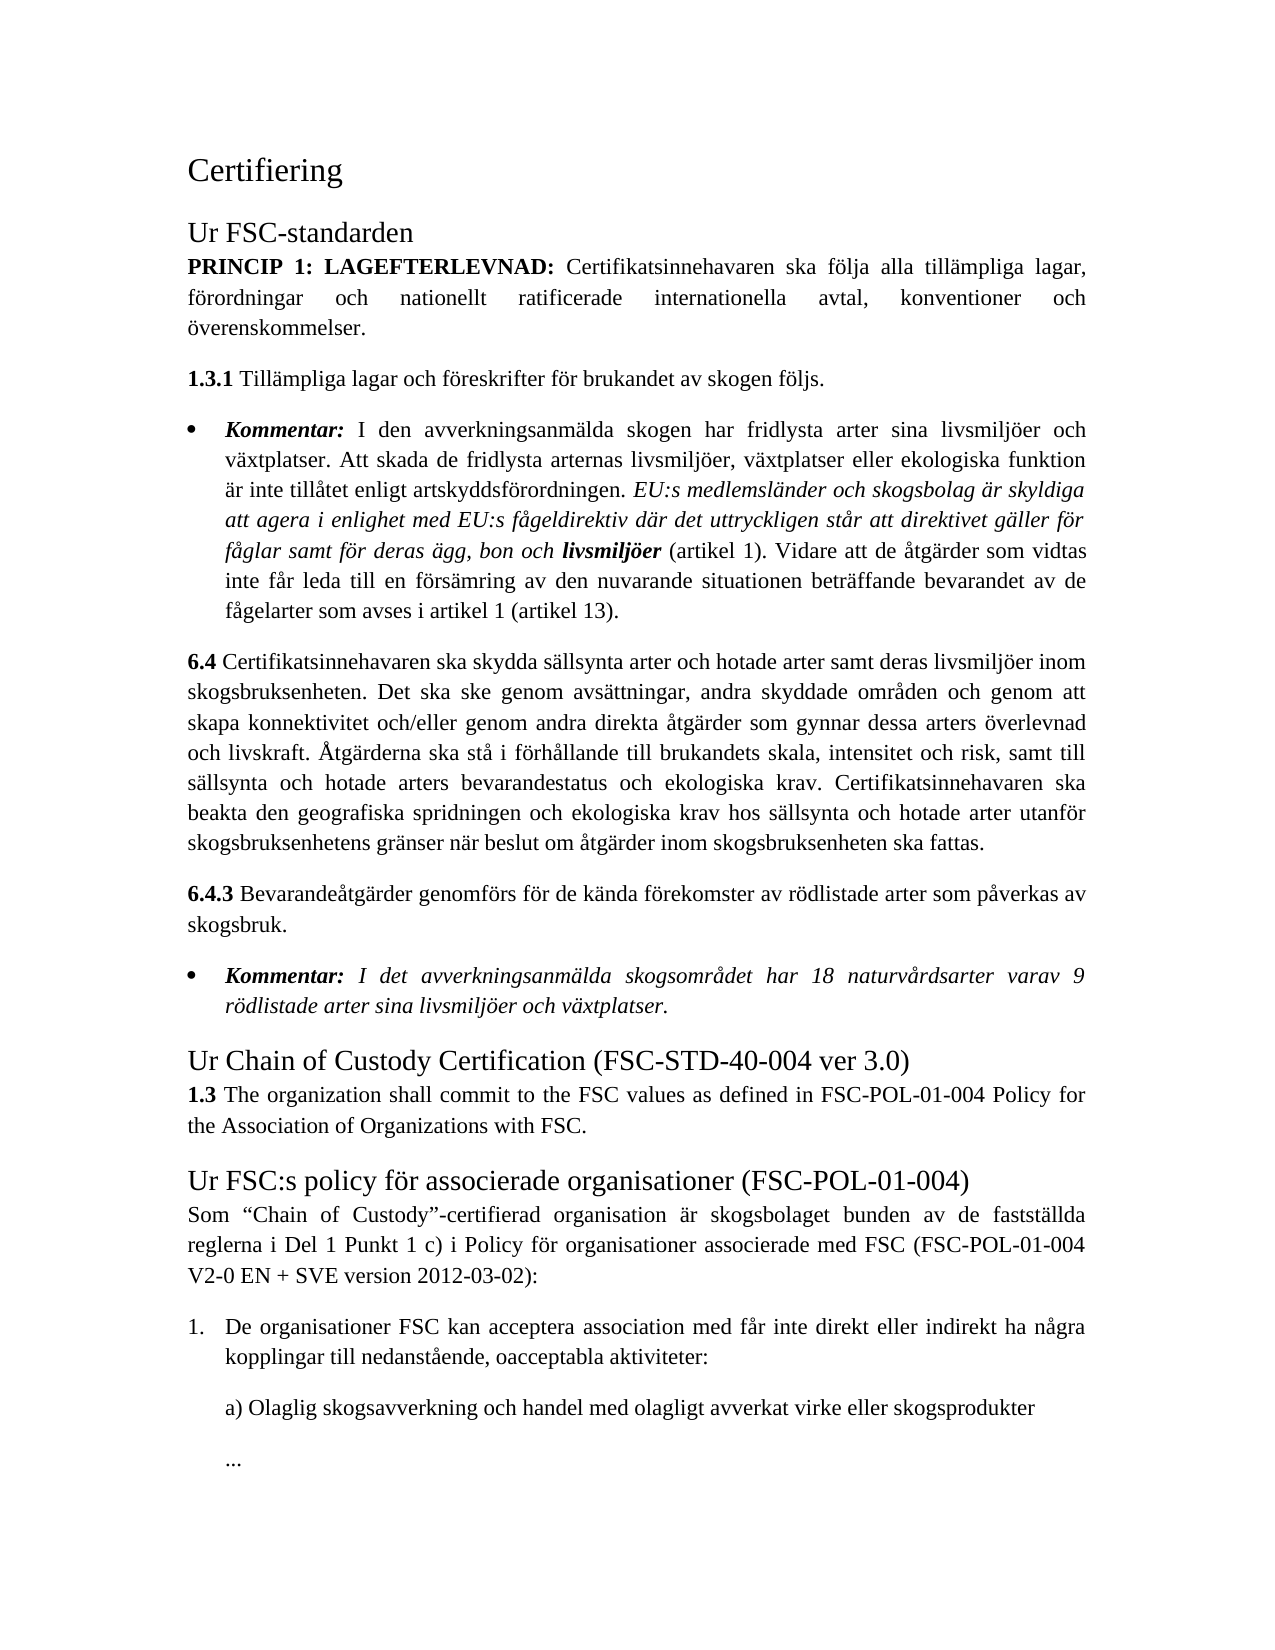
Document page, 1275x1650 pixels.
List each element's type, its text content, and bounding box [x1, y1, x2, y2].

text 1.3.1 Tillämpliga lagar och föreskrifter för brukandet av skogen följs. [187, 365, 1087, 391]
text 6.4 Certifikatsinnehavaren ska skydda sällsynta arter och hotade arter samt deras livsmiljöer inom skogsbruksenheten. Det ska ske genom avsättningar, andra skyddade områden och genom att skapa konnektivitet och/eller genom andra direkta åtgärder som gynnar dessa arters överlevnad och livskraft. Åtgärderna ska stå i förhållande till brukandets skala, intensitet och risk, samt till sällsynta och hotade arters bevarandestatus och ekologiska krav. Certifikatsinnehavaren ska beakta den geografiska spridningen och ekologiska krav hos sällsynta och hotade arter utanför skogsbruksenhetens gränser när beslut om åtgärder inom skogsbruksenheten ska fattas. [187, 648, 1087, 856]
text ... [225, 1445, 1087, 1471]
text PRINCIP 1: LAGEFTERLEVNAD: Certifikatsinnehavaren ska följa alla tillämpliga lagar, förordningar och nationellt ratificerade internationella avtal, konventioner och överenskommelser. [187, 253, 1087, 340]
text 6.4.3 Bevarandeåtgärder genomförs för de kända förekomster av rödlistade arter som påverkas av skogsbruk. [187, 881, 1087, 937]
subtitle Ur Chain of Custody Certification (FSC-STD-40-004 ver 3.0) [187, 1043, 1087, 1077]
subtitle Ur FSC:s policy för associerade organisationer (FSC-POL-01-004) [187, 1163, 1087, 1196]
list Kommentar: I det avverkningsanmälda skogsområdet har 18 naturvårdsarter varav 9 rödlistade arter sina livsmiljöer och växtplatser. [187, 962, 1087, 1018]
list Kommentar: I den avverkningsanmälda skogen har fridlysta arter sina livsmiljöer och växtplatser. Att skada de fridlysta arternas livsmiljöer, växtplatser eller ekologiska funktion är inte tillåtet enligt artskyddsförordningen. EU:s medlemsländer och skogsbolag är skyldiga att agera i enlighet med EU:s fågeldirektiv där det uttryckligen står att direktivet gäller för fåglar samt för deras ägg, bon och livsmiljöer (artikel 1). Vidare att de åtgärder som vidtas inte får leda till en försämring av den nuvarande situationen beträffande bevarandet av de fågelarter som avses i artikel 1 (artikel 13). [187, 416, 1087, 623]
subtitle Ur FSC-standarden [187, 215, 1087, 248]
subtitle Certifiering [187, 150, 1087, 188]
text Som “Chain of Custody”-certifierad organisation är skogsbolaget bunden av de fastställda reglerna i Del 1 Punkt 1 c) i Policy för organisationer associerade med FSC (FSC-POL-01-004 V2-0 EN + SVE version 2012-03-02): [187, 1201, 1087, 1288]
text 1.3 The organization shall commit to the FSC values as defined in FSC-POL-01-004 Policy for the Association of Organizations with FSC. [187, 1082, 1087, 1138]
list De organisationer FSC kan acceptera association med får inte direkt eller indirekt ha några kopplingar till nedanstående, oacceptabla aktiviteter: [187, 1313, 1087, 1369]
text a) Olaglig skogsavverkning och handel med olagligt avverkat virke eller skogsprodukter [225, 1394, 1087, 1420]
